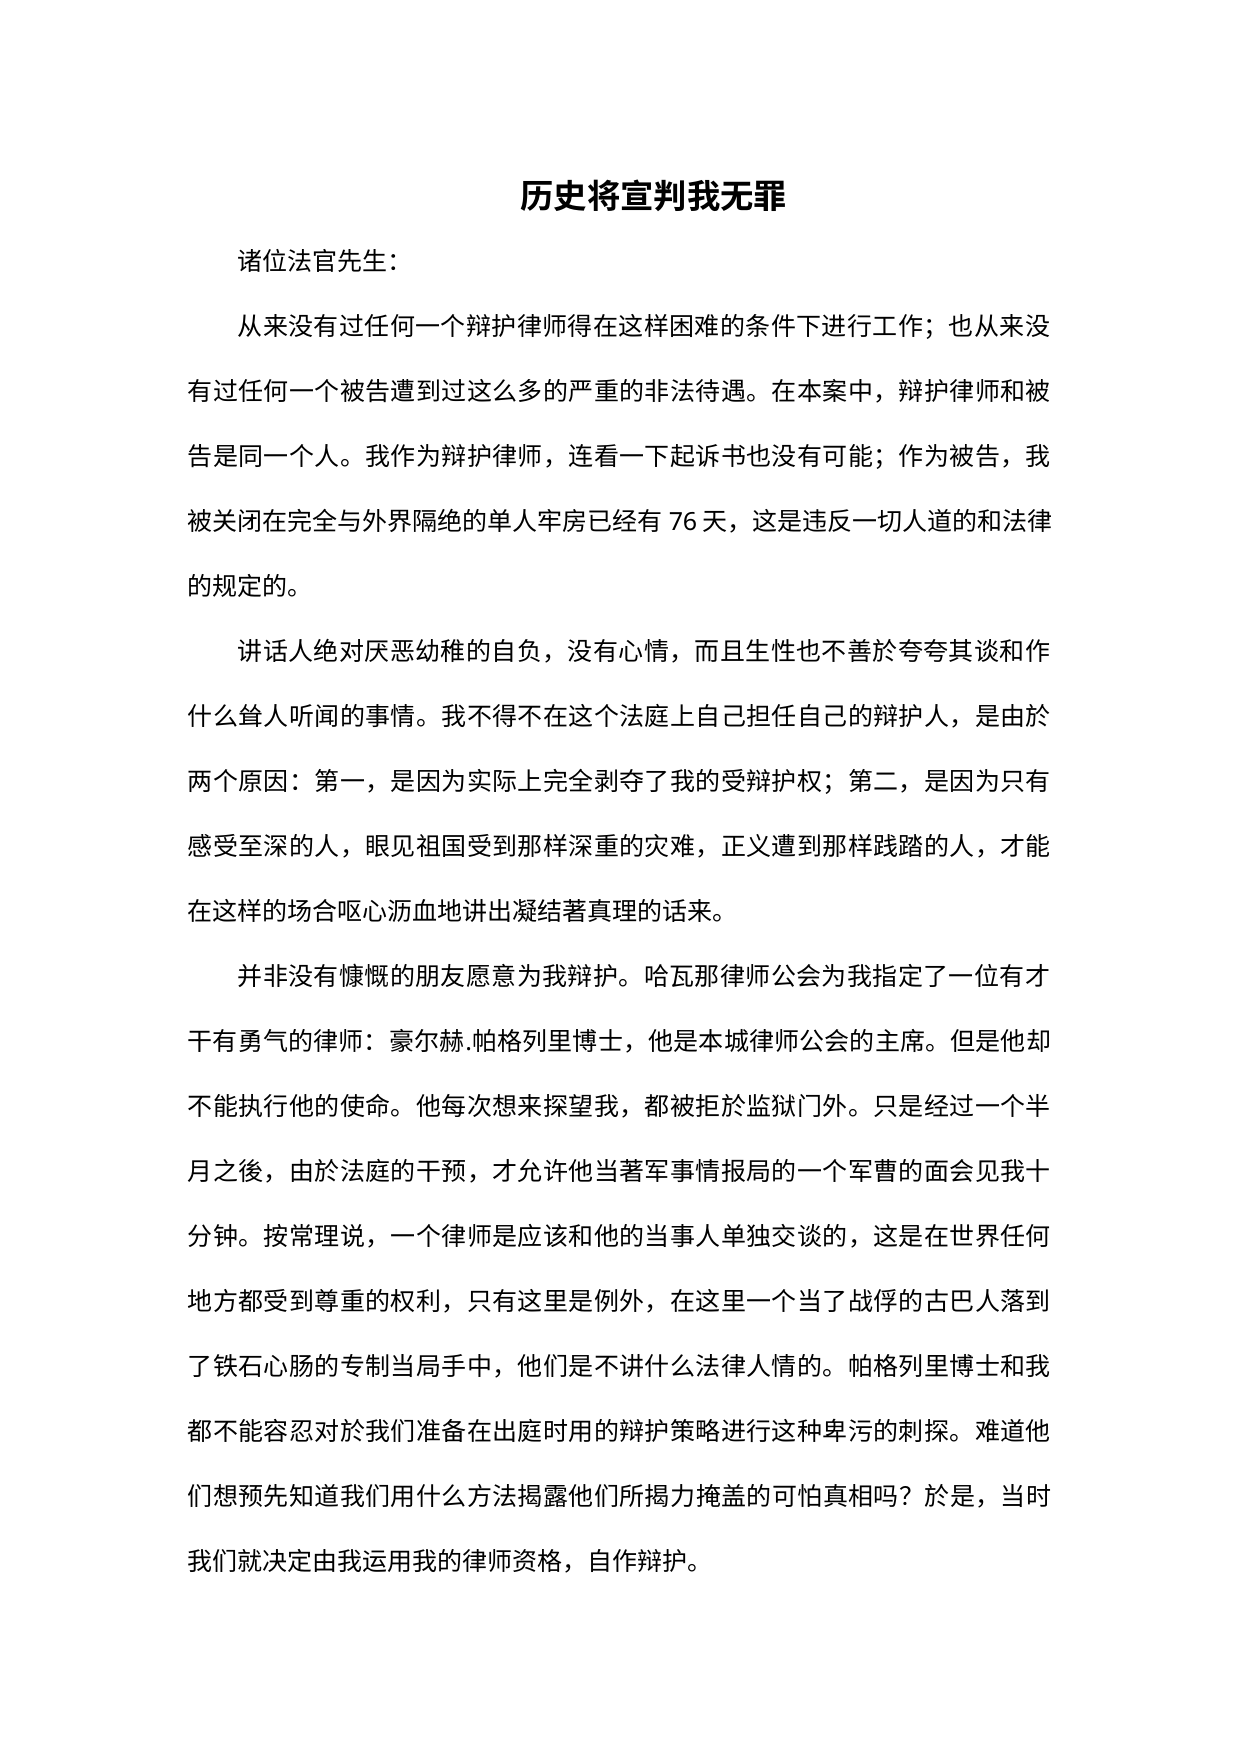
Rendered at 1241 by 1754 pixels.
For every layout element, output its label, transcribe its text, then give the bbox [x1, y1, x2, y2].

text 并非没有慷慨的朋友愿意为我辩护。哈瓦那律师公会为我指定了一位有才干有勇气的律师：豪尔赫.帕格列里博士，他是本城律师公会的主席。但是他却不能执行他的使命。他每次想来探望我，都被拒於监狱门外。只是经过一个半月之後，由於法庭的干预，才允许他当著军事情报局的一个军曹的面会见我十分钟。按常理说，一个律师是应该和他的当事人单独交谈的，这是在世界任何地方都受到尊重的权利，只有这里是例外，在这里一个当了战俘的古巴人落到了铁石心肠的专制当局手中，他们是不讲什么法律人情的。帕格列里博士和我都不能容忍对於我们准备在出庭时用的辩护策略进行这种卑污的刺探。难道他们想预先知道我们用什么方法揭露他们所揭力掩盖的可怕真相吗？於是，当时我们就决定由我运用我的律师资格，自作辩护。 [187, 942, 1053, 1592]
text 从来没有过任何一个辩护律师得在这样困难的条件下进行工作；也从来没有过任何一个被告遭到过这么多的严重的非法待遇。在本案中，辩护律师和被告是同一个人。我作为辩护律师，连看一下起诉书也没有可能；作为被告，我被关闭在完全与外界隔绝的单人牢房已经有76天，这是违反一切人道的和法律的规定的。 [187, 292, 1053, 617]
text 讲话人绝对厌恶幼稚的自负，没有心情，而且生性也不善於夸夸其谈和作什么耸人听闻的事情。我不得不在这个法庭上自己担任自己的辩护人，是由於两个原因：第一，是因为实际上完全剥夺了我的受辩护权；第二，是因为只有感受至深的人，眼见祖国受到那样深重的灾难，正义遭到那样践踏的人，才能在这样的场合呕心沥血地讲出凝结著真理的话来。 [187, 617, 1053, 942]
text 诸位法官先生： [187, 227, 1053, 292]
text 历史将宣判我无罪 [187, 162, 1053, 227]
